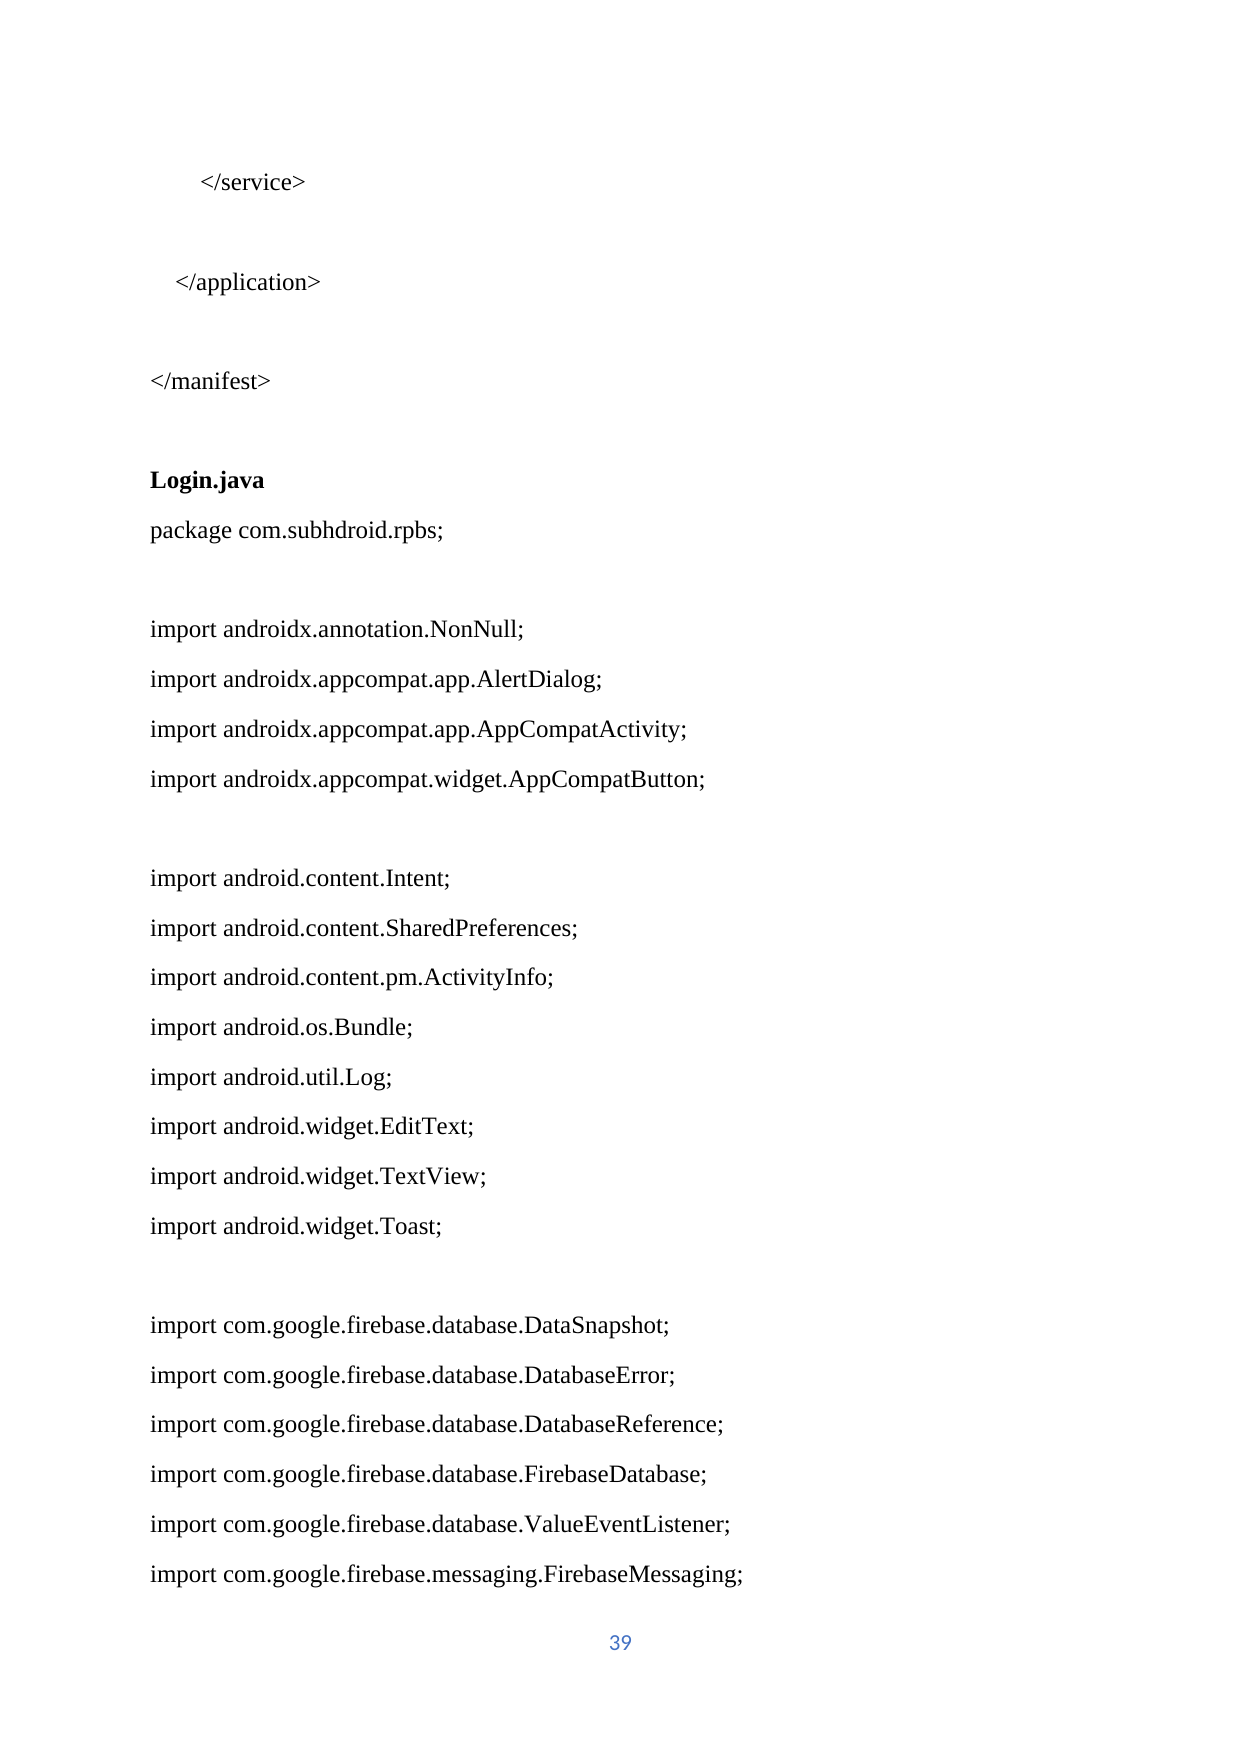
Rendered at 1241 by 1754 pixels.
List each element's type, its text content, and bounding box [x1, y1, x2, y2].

text import android.os.Bundle; [150, 1012, 1090, 1041]
text import com.google.firebase.database.ValueEventListener; [150, 1509, 1090, 1538]
text </service> [150, 167, 1090, 196]
text import com.google.firebase.database.DataSnapshot; [150, 1310, 1090, 1339]
text Login.java [150, 466, 1090, 494]
text import com.google.firebase.database.FirebaseDatabase; [150, 1459, 1090, 1488]
text import android.widget.TextView; [150, 1161, 1090, 1190]
text </manifest> [150, 366, 1090, 395]
text import android.content.Intent; [150, 863, 1090, 892]
text import androidx.appcompat.app.AppCompatActivity; [150, 714, 1090, 743]
text import android.widget.EditText; [150, 1111, 1090, 1140]
text </application> [150, 267, 1090, 296]
text import android.content.SharedPreferences; [150, 913, 1090, 941]
text import androidx.annotation.NonNull; [150, 614, 1090, 643]
text import com.google.firebase.database.DatabaseError; [150, 1360, 1090, 1389]
text import android.util.Log; [150, 1062, 1090, 1091]
text import android.content.pm.ActivityInfo; [150, 962, 1090, 991]
text import com.google.firebase.database.DatabaseReference; [150, 1409, 1090, 1438]
text import android.widget.Toast; [150, 1211, 1090, 1239]
text package com.subhdroid.rpbs; [150, 515, 1090, 544]
text import androidx.appcompat.widget.AppCompatButton; [150, 764, 1090, 792]
text import com.google.firebase.messaging.FirebaseMessaging; [150, 1559, 1090, 1587]
text import androidx.appcompat.app.AlertDialog; [150, 664, 1090, 693]
